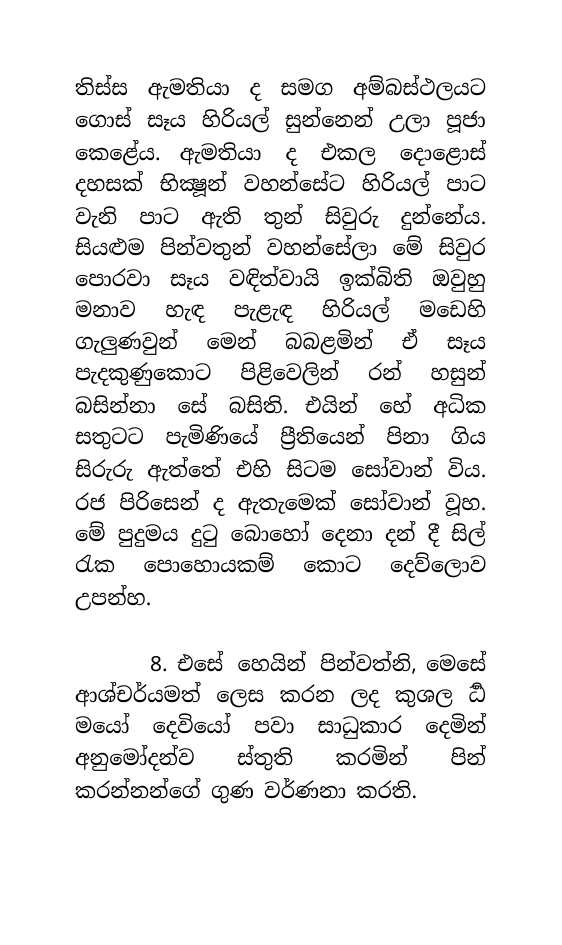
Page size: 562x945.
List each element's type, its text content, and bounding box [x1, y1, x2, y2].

text 8. එසේ හෙයින් පින්වත්නි, මෙසේ ආශ්චර්යමත් ලෙස කරන ලද කුශල ධර්‍මයෝ දෙවියෝ පවා සාධුකාර දෙමින් අනුමෝදන්ව ස්තුති කරමින් පින් කරන්නන්ගේ ගුණ වර්ණනා කරති. [75, 649, 486, 804]
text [75, 75, 486, 612]
